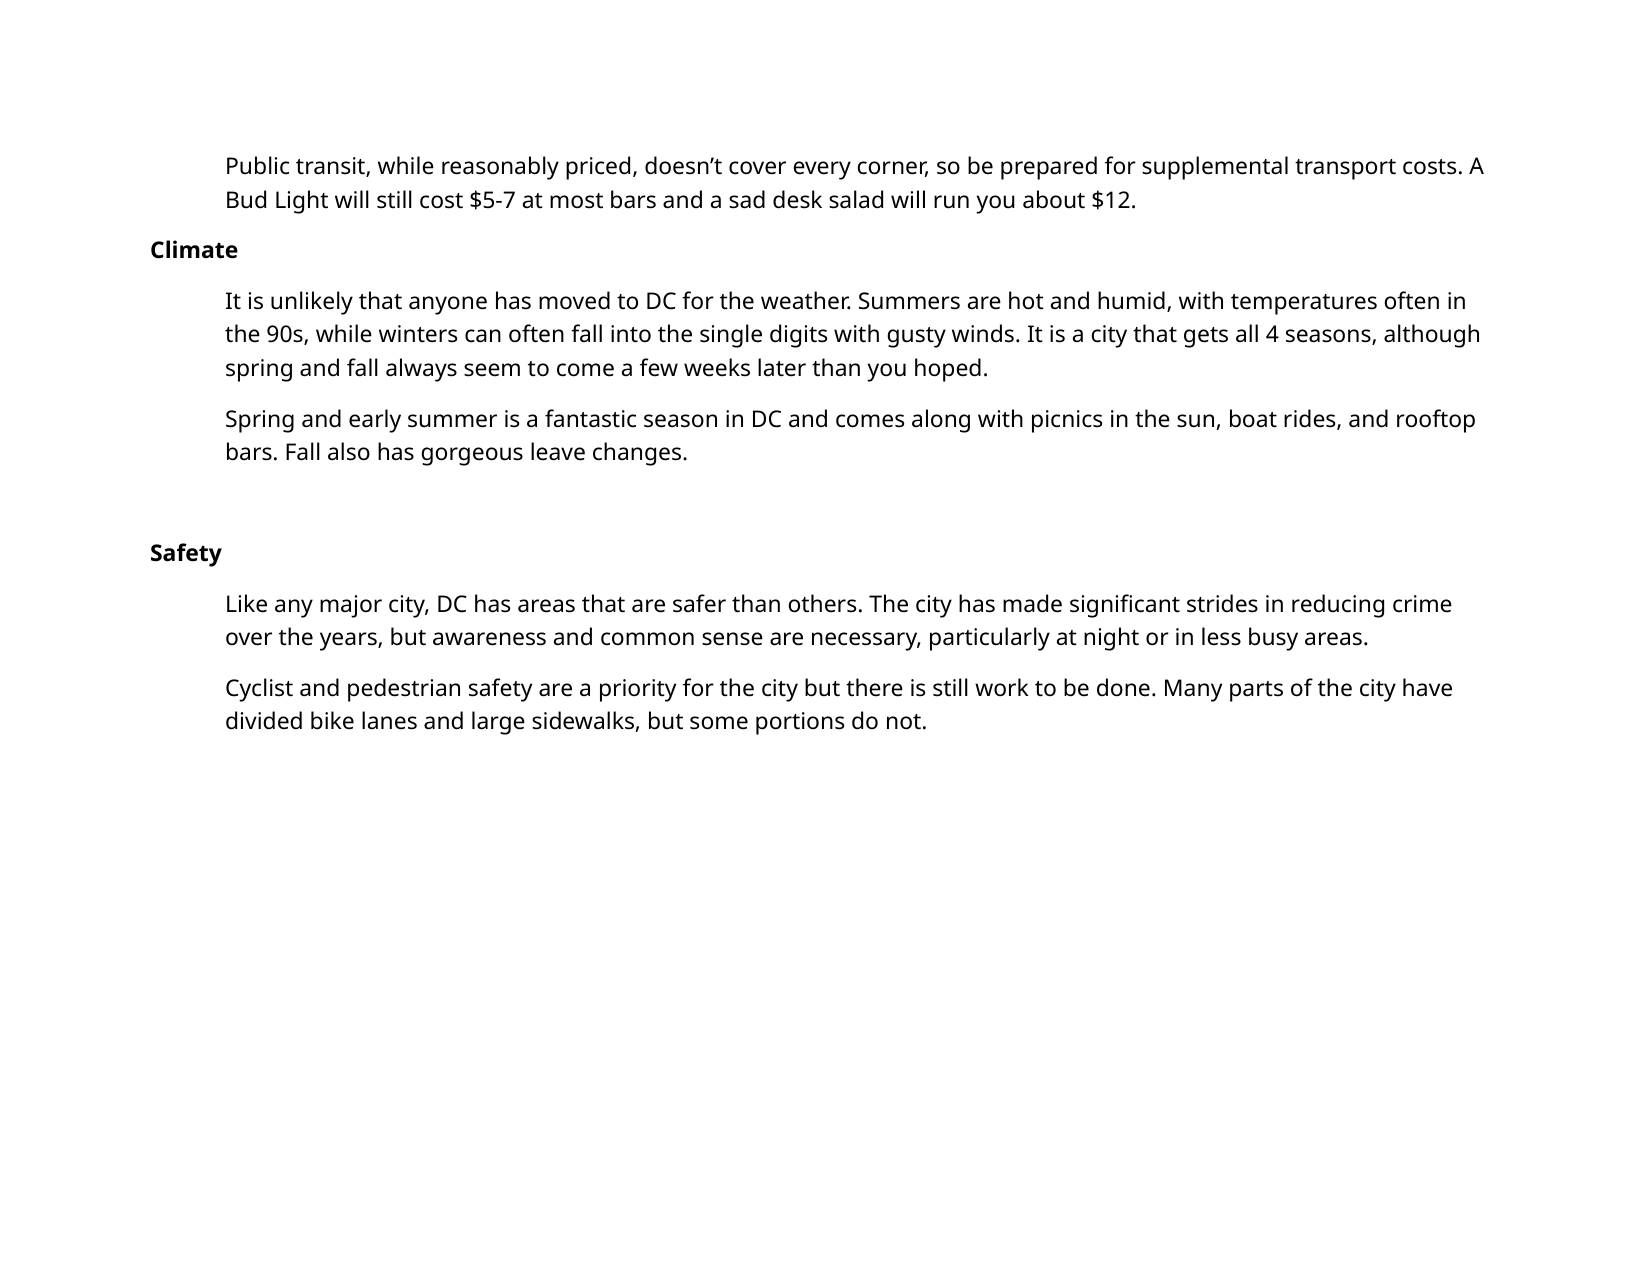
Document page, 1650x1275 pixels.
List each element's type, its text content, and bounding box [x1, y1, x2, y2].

text It is unlikely that anyone has moved to DC for the weather. Summers are hot and humid, with temperatures often in the 90s, while winters can often fall into the single digits with gusty winds. It is a city that gets all 4 seasons, although spring and fall always seem to come a few weeks later than you hoped. [225, 284, 1500, 383]
text Like any major city, DC has areas that are safer than others. The city has made significant strides in reducing crime over the years, but awareness and common sense are necessary, particularly at night or in less busy areas. [225, 587, 1500, 652]
text Climate [150, 234, 1500, 265]
text Spring and early summer is a fantastic season in DC and comes along with picnics in the sun, boat rides, and rooftop bars. Fall also has gorgeous leave changes. [225, 402, 1500, 467]
text Public transit, while reasonably priced, doesn’t cover every corner, so be prepared for supplemental transport costs. A Bud Light will still cost $5-7 at most bars and a sad desk salad will run you about $12. [225, 150, 1500, 215]
text Safety [150, 537, 1500, 568]
text Cyclist and pedestrian safety are a priority for the city but there is still work to be done. Many parts of the city have divided bike lanes and large sidewalks, but some portions do not. [225, 672, 1500, 737]
